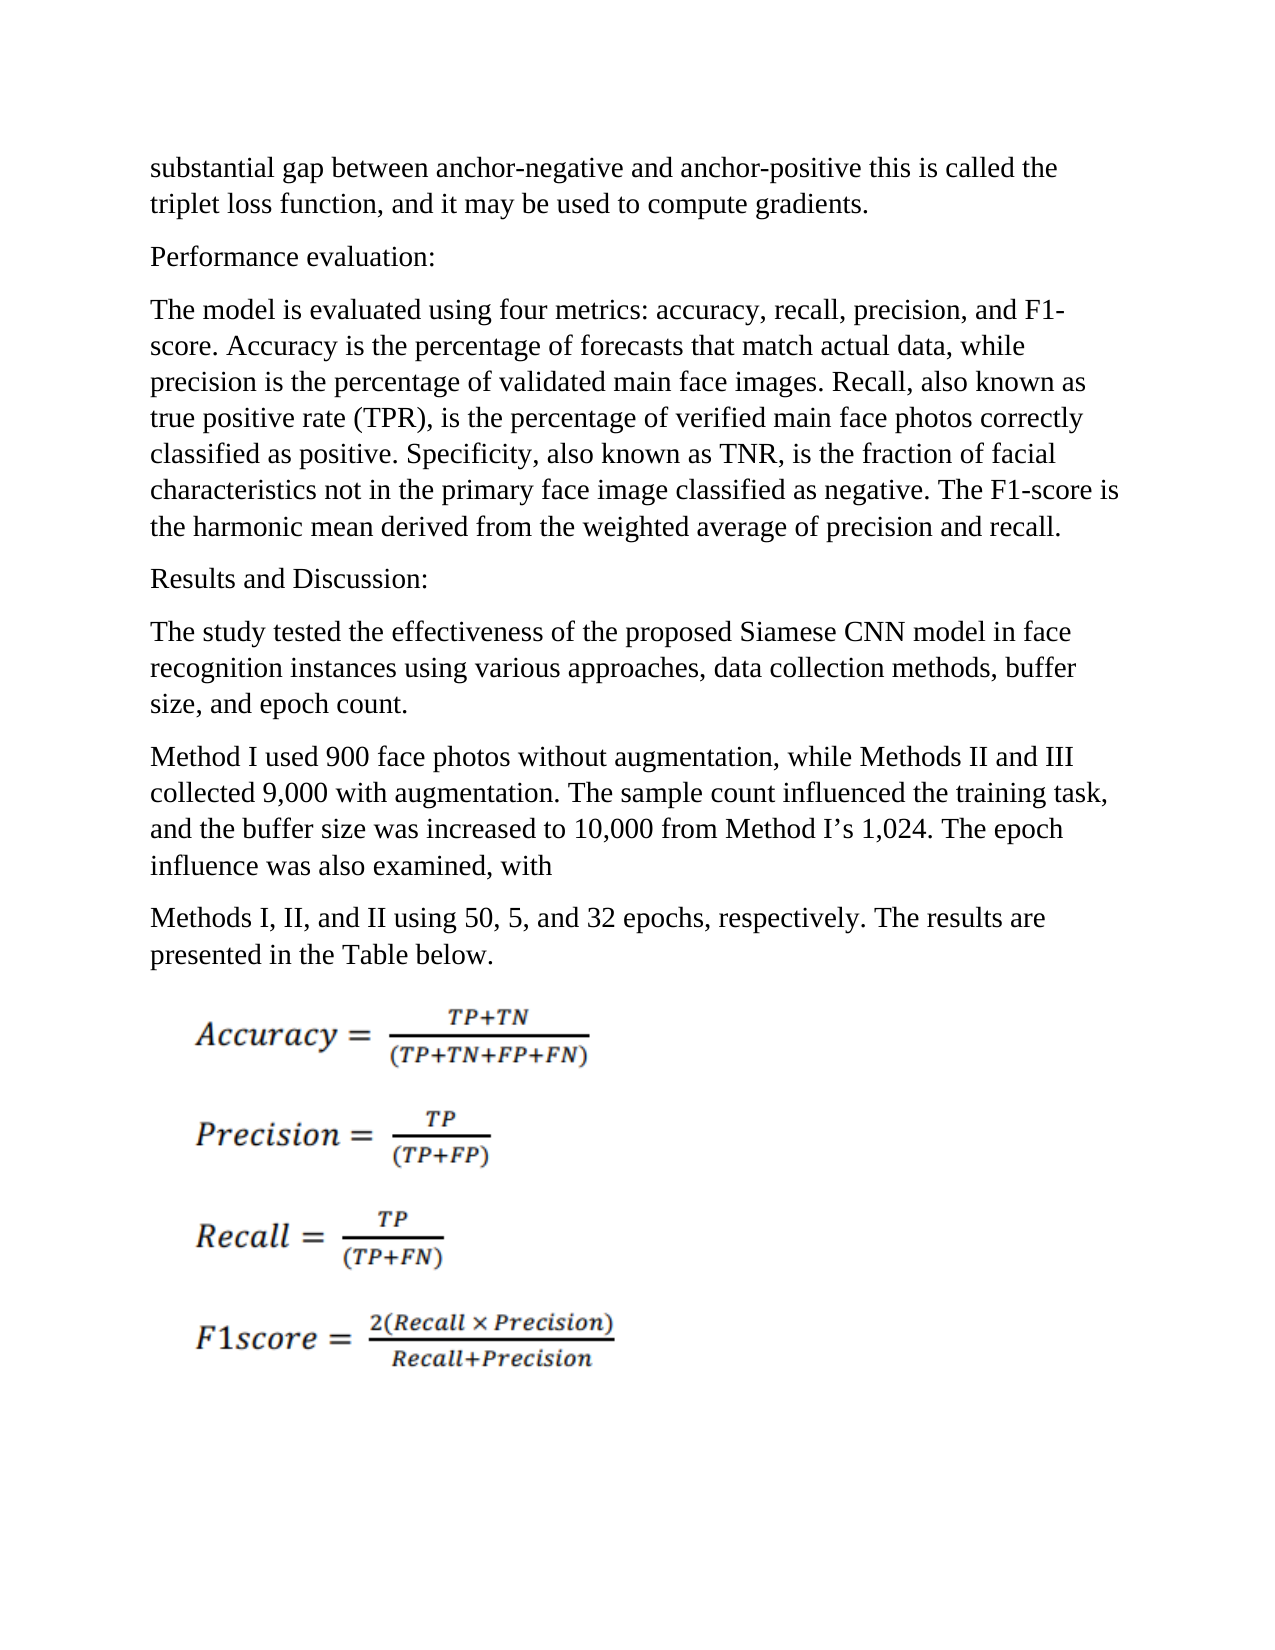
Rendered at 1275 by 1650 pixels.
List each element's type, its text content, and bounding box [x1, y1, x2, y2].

text The study tested the effectiveness of the proposed Siamese CNN model in face recognition instances using various approaches, data collection methods, buffer size, and epoch count. [150, 614, 1125, 720]
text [150, 150, 1125, 220]
text Performance evaluation: [150, 239, 1125, 272]
text Method I used 900 face photos without augmentation, while Methods II and III collected 9,000 with augmentation. The sample count influenced the training task, and the buffer size was increased to 10,000 from Method I’s 1,024. The epoch influence was also examined, with [150, 739, 1125, 881]
picture [150, 989, 725, 1393]
text Methods I, II, and II using 50, 5, and 32 epochs, respectively. The results are presented in the Table below. [150, 901, 1125, 970]
text The model is evaluated using four metrics: accuracy, recall, precision, and F1-score. Accuracy is the percentage of forecasts that match actual data, while precision is the percentage of validated main face images. Recall, also known as true positive rate (TPR), is the percentage of verified main face photos correctly classified as positive. Specificity, also known as TNR, is the fraction of facial characteristics not in the primary face image classified as negative. The F1-score is the harmonic mean derived from the weighted average of precision and recall. [150, 292, 1125, 542]
text Results and Discussion: [150, 561, 1125, 595]
